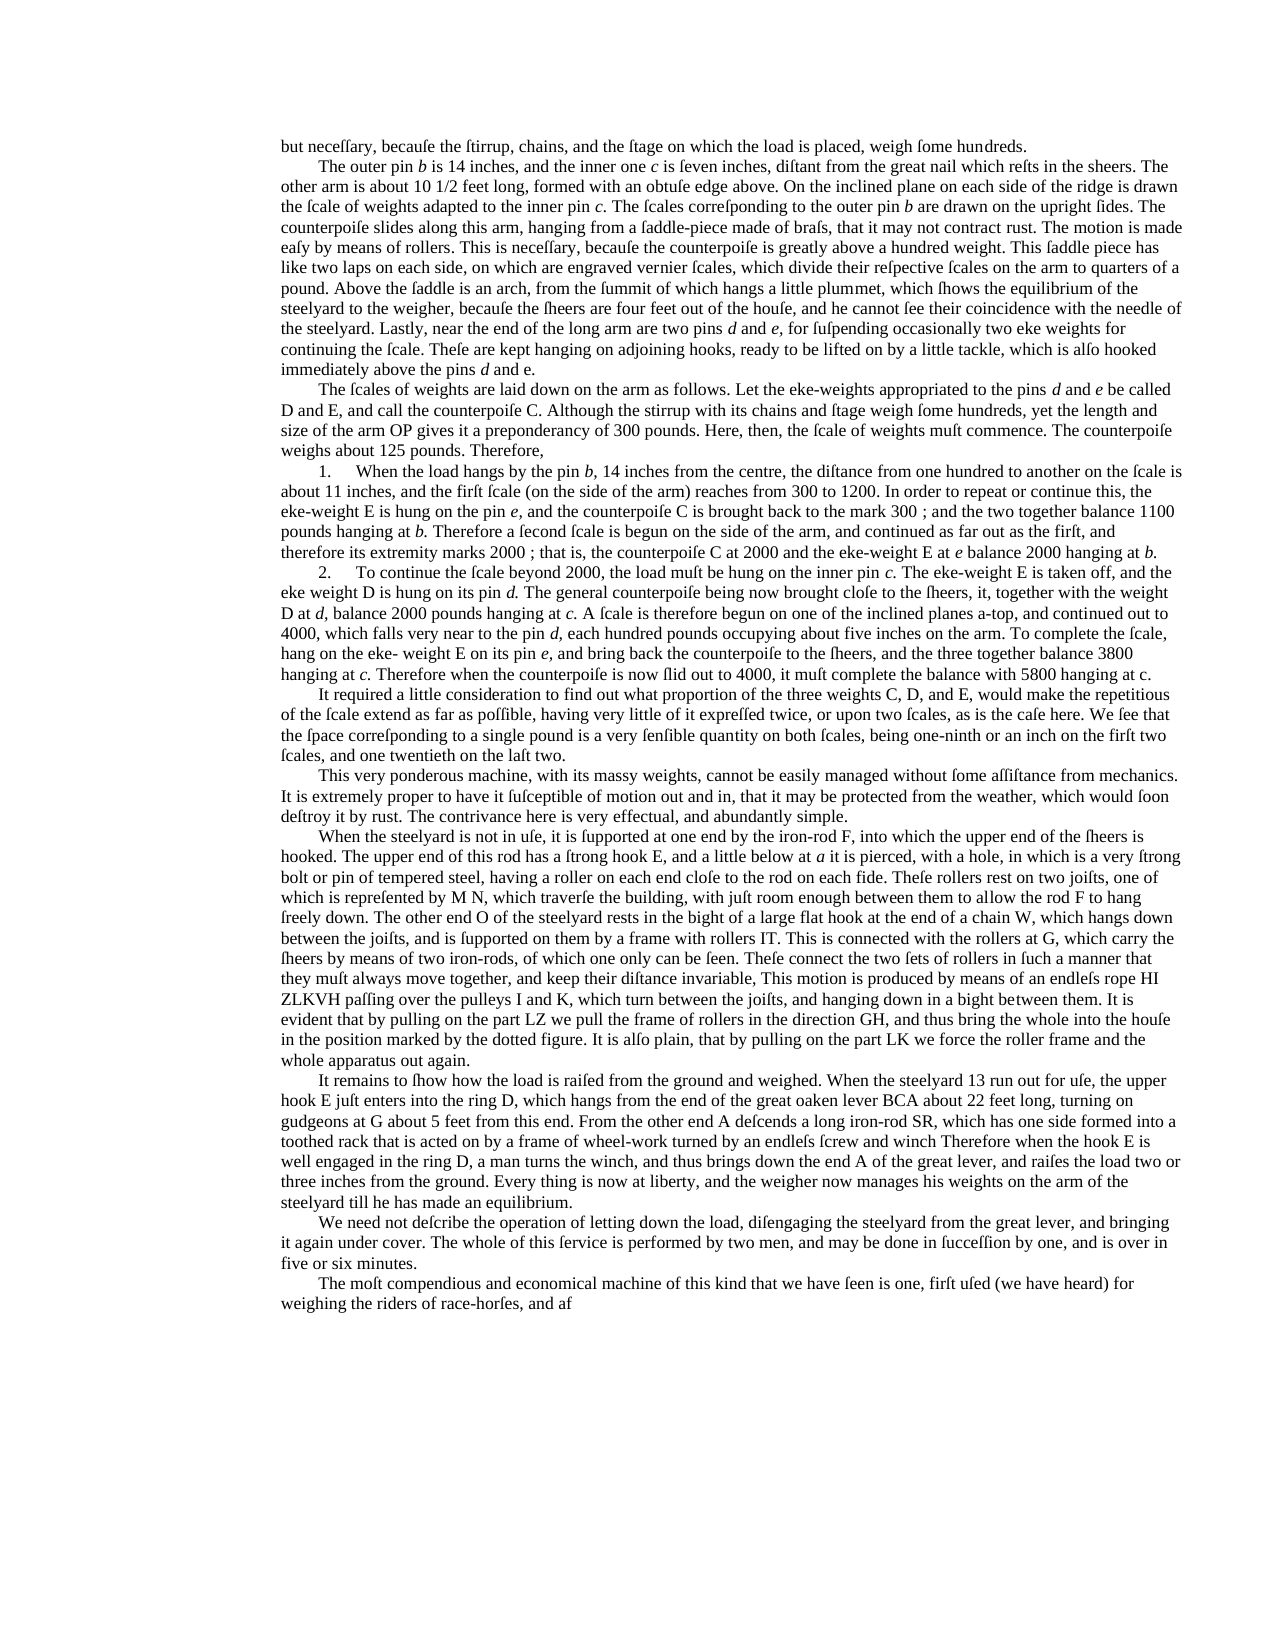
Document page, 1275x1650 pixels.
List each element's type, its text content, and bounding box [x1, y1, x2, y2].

text but neceſſary, becauſe the ſtirrup, chains, and the ſtage on which the load is placed, weigh ſome hundreds. [281, 135, 1184, 156]
text This very ponderous machine, with its massy weights, cannot be easily managed without ſome aſſiſtance from mechanics. It is extremely proper to have it ſuſceptible of motion out and in, that it may be protected from the weather, which would ſoon deſtroy it by rust. The contrivance here is very effectual, and abundantly simple. [281, 765, 1184, 826]
text The ſcales of weights are laid down on the arm as follows. Let the eke-weights appropriated to the pins d and e be called D and E, and call the counterpoiſe C. Although the stirrup with its chains and ſtage weigh ſome hundreds, yet the length and size of the arm OP gives it a preponderancy of 300 pounds. Here, then, the ſcale of weights muſt commence. The counterpoiſe weighs about 125 pounds. Therefore, [281, 379, 1184, 460]
text The outer pin b is 14 inches, and the inner one c is ſeven inches, diſtant from the great nail which reſts in the sheers. The other arm is about 10 1/2 feet long, formed with an obtuſe edge above. On the inclined plane on each side of the ridge is drawn the ſcale of weights adapted to the inner pin c. The ſcales correſponding to the outer pin b are drawn on the upright ſides. The counterpoiſe slides along this arm, hanging from a ſaddle-piece made of braſs, that it may not contract rust. The motion is made eaſy by means of rollers. This is neceſſary, becauſe the counterpoiſe is greatly above a hundred weight. This ſaddle piece has like two laps on each side, on which are engraved vernier ſcales, which divide their reſpective ſcales on the arm to quarters of a pound. Above the ſaddle is an arch, from the ſummit of which hangs a little plummet, which ſhows the equilibrium of the steelyard to the weigher, becauſe the ſheers are four feet out of the houſe, and he cannot ſee their coincidence with the needle of the steelyard. Lastly, near the end of the long arm are two pins d and e, for ſuſpending occasionally two eke weights for continuing the ſcale. Theſe are kept hanging on adjoining hooks, ready to be lifted on by a little tackle, which is alſo hooked immediately above the pins d and e. [281, 156, 1184, 379]
text 1. When the load hangs by the pin b, 14 inches from the centre, the diſtance from one hundred to another on the ſcale is about 11 inches, and the firſt ſcale (on the side of the arm) reaches from 300 to 1200. In order to repeat or continue this, the eke-weight E is hung on the pin e, and the counterpoiſe C is brought back to the mark 300 ; and the two together balance 1100 pounds hanging at b. Therefore a ſecond ſcale is begun on the side of the arm, and continued as far out as the firſt, and therefore its extremity marks 2000 ; that is, the counterpoiſe C at 2000 and the eke-weight E at e balance 2000 hanging at b. [281, 460, 1184, 562]
text 2. To continue the ſcale beyond 2000, the load muſt be hung on the inner pin c. The eke-weight E is taken off, and the eke weight D is hung on its pin d. The general counterpoiſe being now brought cloſe to the ſheers, it, together with the weight D at d, balance 2000 pounds hanging at c. A ſcale is therefore begun on one of the inclined planes a-top, and continued out to 4000, which falls very near to the pin d, each hundred pounds occupying about five inches on the arm. To complete the ſcale, hang on the eke- weight E on its pin e, and bring back the counterpoiſe to the ſheers, and the three together balance 3800 hanging at c. Therefore when the counterpoiſe is now ſlid out to 4000, it muſt complete the balance with 5800 hanging at c. [281, 562, 1184, 684]
text We need not deſcribe the operation of letting down the load, diſengaging the steelyard from the great lever, and bringing it again under cover. The whole of this ſervice is performed by two men, and may be done in ſucceſſion by one, and is over in five or six minutes. [281, 1212, 1184, 1273]
text It remains to ſhow how the load is raiſed from the ground and weighed. When the steelyard 13 run out for uſe, the upper hook E juſt enters into the ring D, which hangs from the end of the great oaken lever BCA about 22 feet long, turning on gudgeons at G about 5 feet from this end. From the other end A deſcends a long iron-rod SR, which has one side formed into a toothed rack that is acted on by a frame of wheel-work turned by an endleſs ſcrew and winch Therefore when the hook E is well engaged in the ring D, a man turns the winch, and thus brings down the end A of the great lever, and raiſes the load two or three inches from the ground. Every thing is now at liberty, and the weigher now manages his weights on the arm of the steelyard till he has made an equilibrium. [281, 1070, 1184, 1212]
text It required a little consideration to find out what proportion of the three weights C, D, and E, would make the repetitious of the ſcale extend as far as poſſible, having very little of it expreſſed twice, or upon two ſcales, as is the caſe here. We ſee that the ſpace correſponding to a single pound is a very ſenſible quantity on both ſcales, being one-ninth or an inch on the firſt two ſcales, and one twentieth on the laſt two. [281, 684, 1184, 765]
text When the steelyard is not in uſe, it is ſupported at one end by the iron-rod F, into which the upper end of the ſheers is hooked. The upper end of this rod has a ſtrong hook E, and a little below at a it is pierced, with a hole, in which is a very ſtrong bolt or pin of tempered steel, having a roller on each end cloſe to the rod on each fide. Theſe rollers rest on two joiſts, one of which is repreſented by M N, which traverſe the building, with juſt room enough between them to allow the rod F to hang ſreely down. The other end O of the steelyard rests in the bight of a large flat hook at the end of a chain W, which hangs down between the joiſts, and is ſupported on them by a frame with rollers IT. This is connected with the rollers at G, which carry the ſheers by means of two iron-rods, of which one only can be ſeen. Theſe connect the two ſets of rollers in ſuch a manner that they muſt always move together, and keep their diſtance invariable, This motion is produced by means of an endleſs rope HI ZLKVH paſſing over the pulleys I and K, which turn between the joiſts, and hanging down in a bight between them. It is evident that by pulling on the part LZ we pull the frame of rollers in the direction GH, and thus bring the whole into the houſe in the position marked by the dotted figure. It is alſo plain, that by pulling on the part LK we force the roller frame and the whole apparatus out again. [281, 826, 1184, 1070]
text The moſt compendious and economical machine of this kind that we have ſeen is one, firſt uſed (we have heard) for weighing the riders of race-horſes, and af [281, 1273, 1184, 1313]
